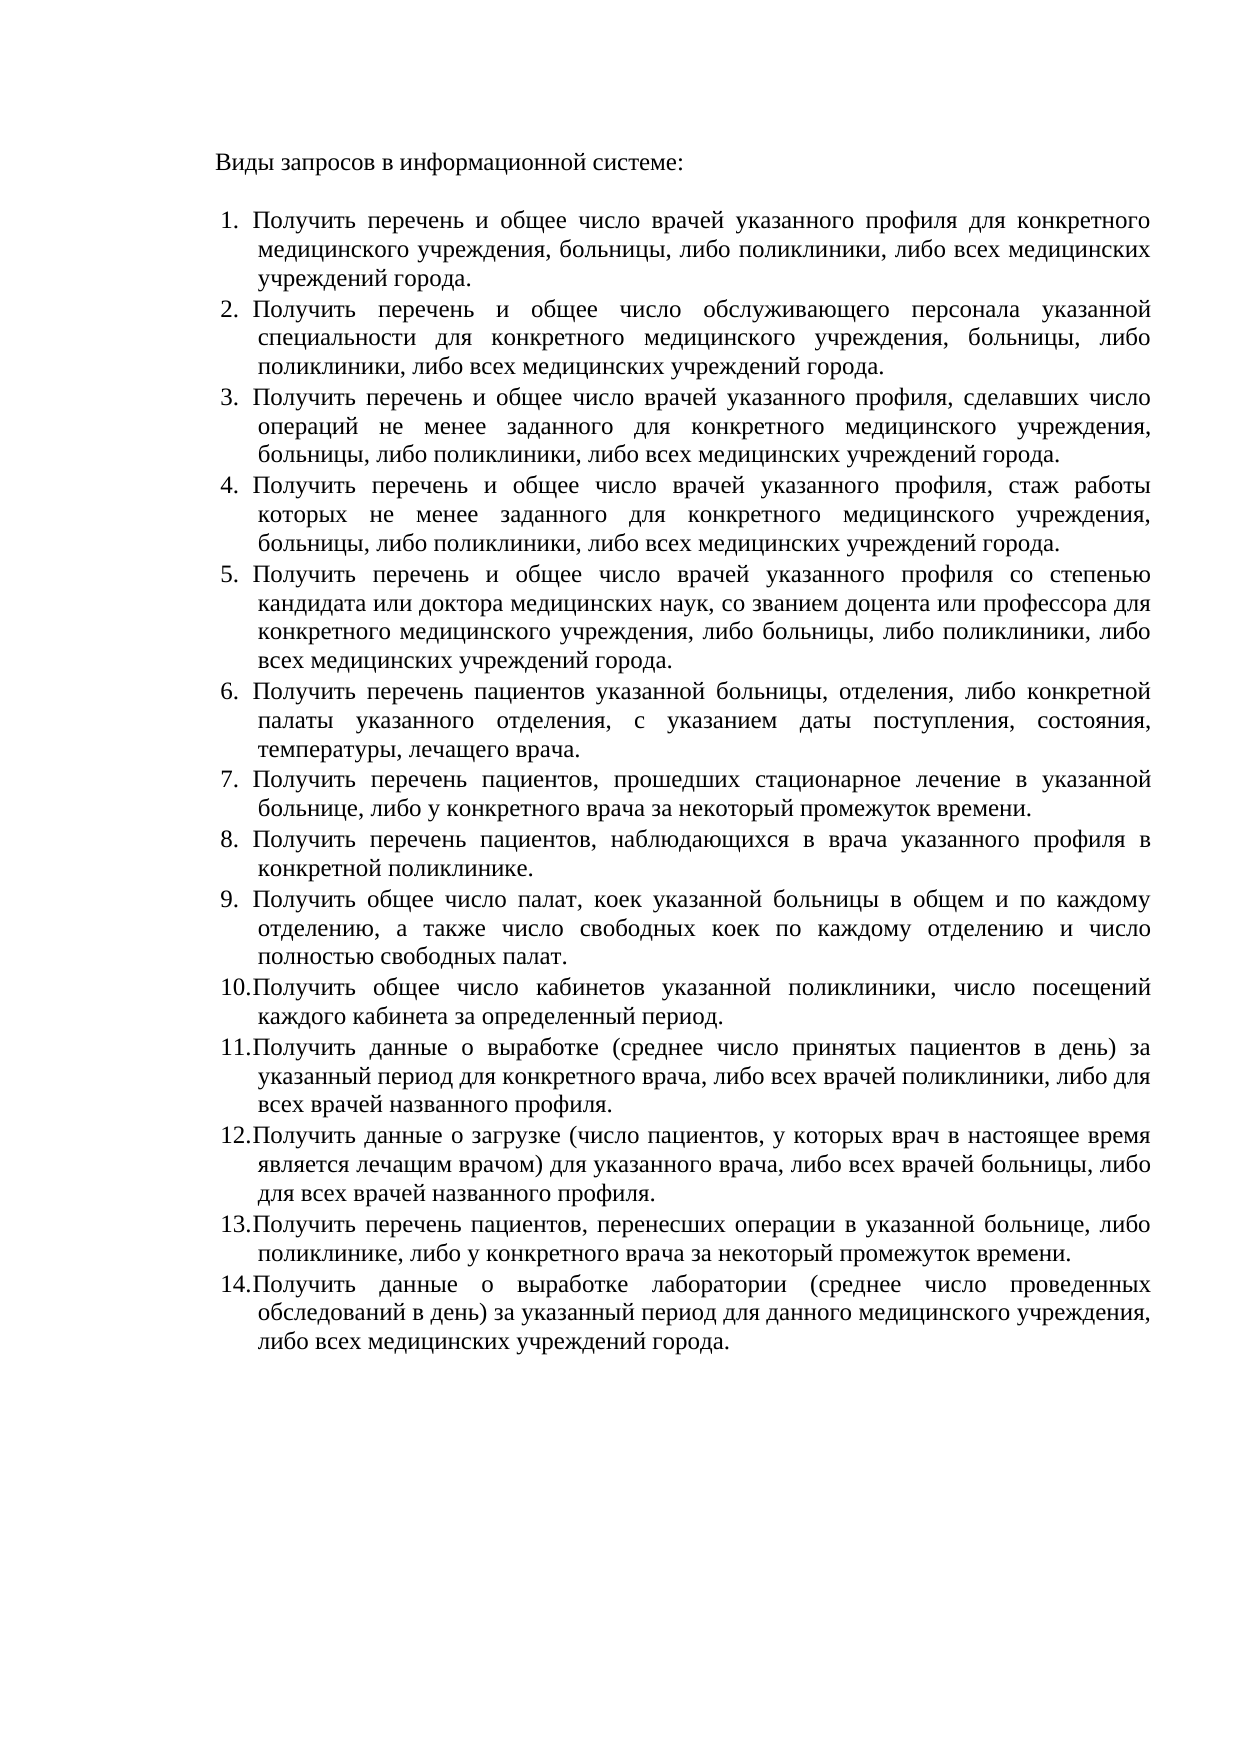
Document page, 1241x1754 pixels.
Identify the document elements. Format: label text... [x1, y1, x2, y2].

list Получить данные о выработке (среднее число принятых пациентов в день) за указанный период для конкретного врача, либо всех врачей поликлиники, либо для всех врачей названного профиля. [220, 1032, 1152, 1118]
list Получить перечень пациентов, наблюдающихся в врача указанного профиля в конкретной поликлинике. [220, 824, 1152, 882]
list Получить общее число палат, коек указанной больницы в общем и по каждому отделению, а также число свободных коек по каждому отделению и число полностью свободных палат. [220, 884, 1152, 970]
list Получить перечень пациентов указанной больницы, отделения, либо конкретной палаты указанного отделения, с указанием даты поступления, состояния, температуры, лечащего врача. [220, 676, 1152, 762]
list Получить перечень и общее число врачей указанного профиля, стаж работы которых не менее заданного для конкретного медицинского учреждения, больницы, либо поликлиники, либо всех медицинских учреждений города. [220, 471, 1152, 557]
list Получить перечень и общее число врачей указанного профиля со степенью кандидата или доктора медицинских наук, со званием доцента или профессора для конкретного медицинского учреждения, либо больницы, либо поликлиники, либо всех медицинских учреждений города. [220, 559, 1152, 674]
list Получить данные о выработке лаборатории (среднее число проведенных обследований в день) за указанный период для данного медицинского учреждения, либо всех медицинских учреждений города. [220, 1269, 1152, 1355]
list Получить перечень и общее число врачей указанного профиля для конкретного медицинского учреждения, больницы, либо поликлиники, либо всех медицинских учреждений города. [220, 205, 1152, 291]
list Получить перечень и общее число обслуживающего персонала указанной специальности для конкретного медицинского учреждения, больницы, либо поликлиники, либо всех медицинских учреждений города. [220, 294, 1152, 380]
list Получить перечень пациентов, перенесших операции в указанной больнице, либо поликлинике, либо у конкретного врача за некоторый промежуток времени. [220, 1209, 1152, 1266]
list Получить перечень и общее число врачей указанного профиля, сделавших число операций не менее заданного для конкретного медицинского учреждения, больницы, либо поликлиники, либо всех медицинских учреждений города. [220, 382, 1152, 468]
list Получить общее число кабинетов указанной поликлиники, число посещений каждого кабинета за определенный период. [220, 972, 1152, 1030]
text Виды запросов в информационной системе: [177, 147, 1152, 176]
list Получить перечень пациентов, прошедших стационарное лечение в указанной больнице, либо у конкретного врача за некоторый промежуток времени. [220, 764, 1152, 822]
list Получить данные о загрузке (число пациентов, у которых врач в настоящее время является лечащим врачом) для указанного врача, либо всех врачей больницы, либо для всех врачей названного профиля. [220, 1121, 1152, 1207]
